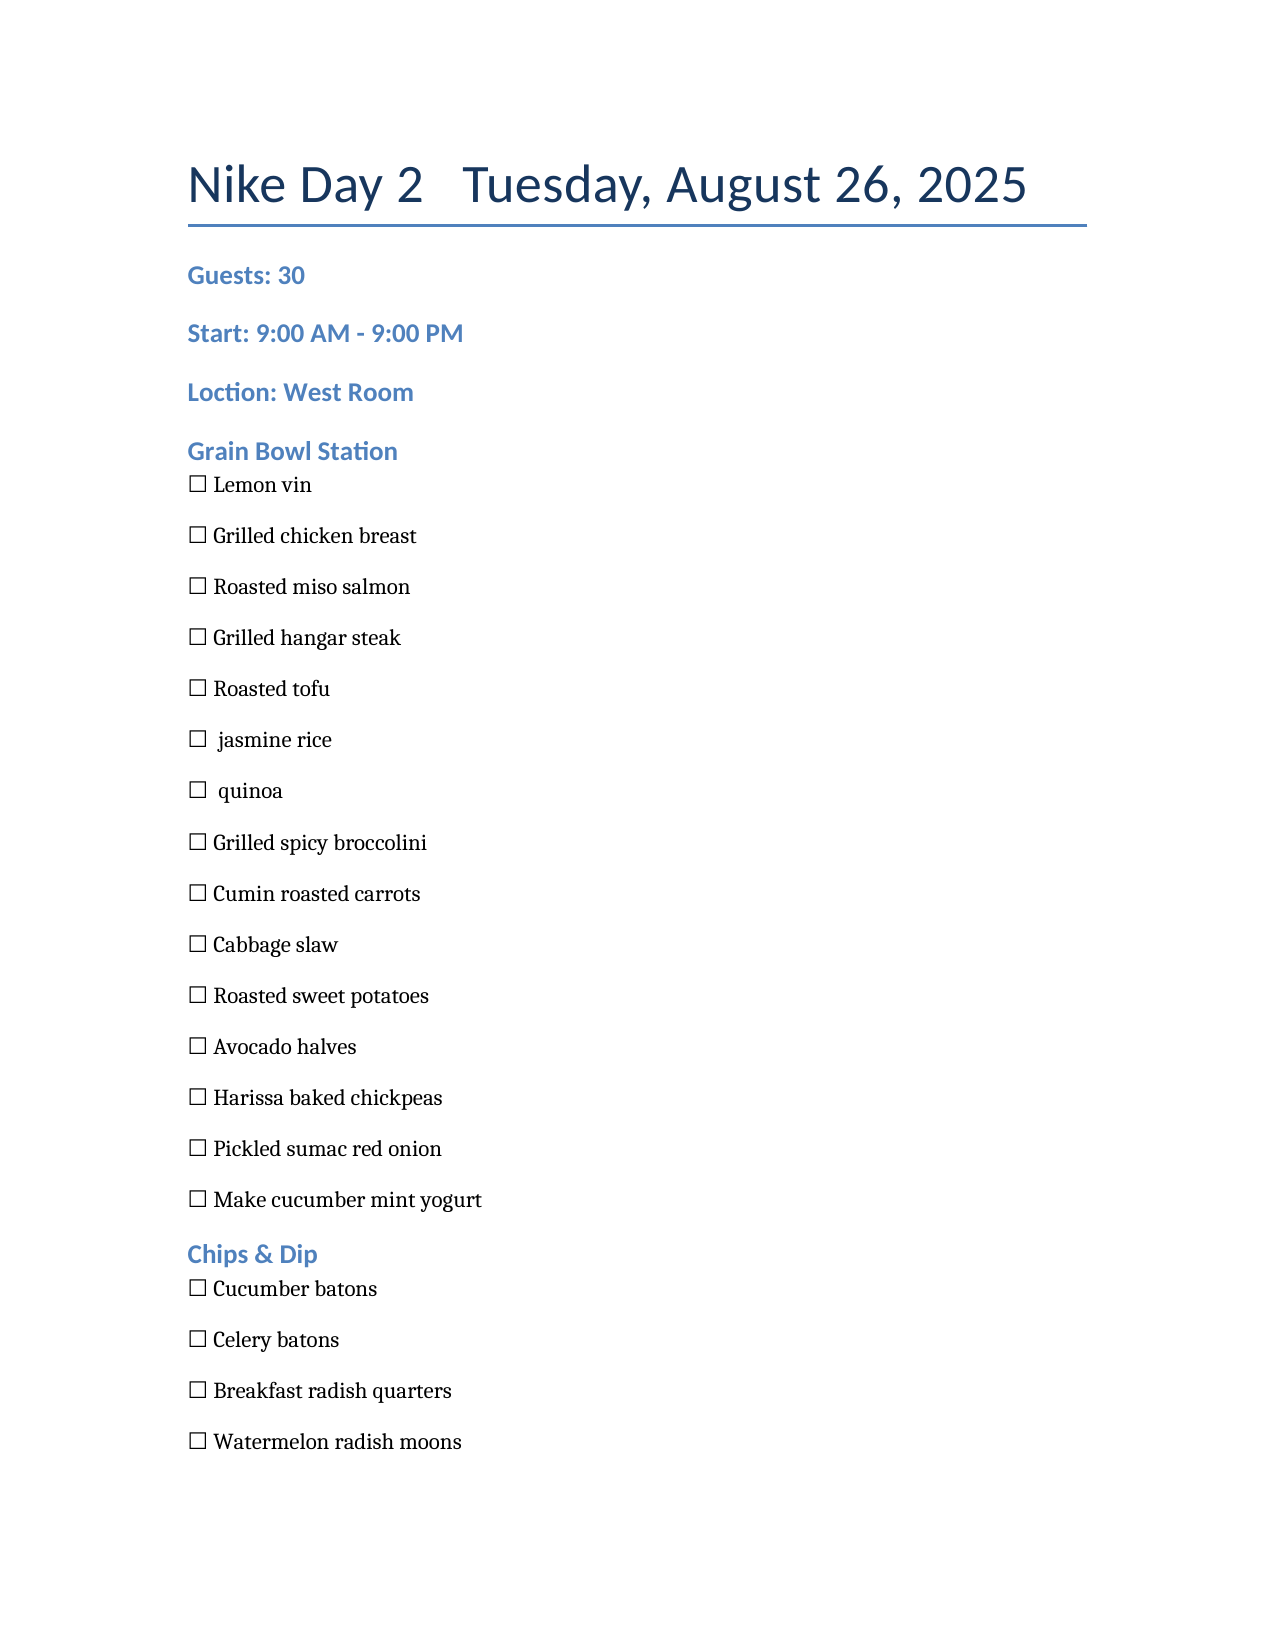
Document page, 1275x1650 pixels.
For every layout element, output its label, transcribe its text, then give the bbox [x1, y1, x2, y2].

text ☐ Cabbage slaw [187, 931, 1087, 958]
text ☐ Cucumber batons [187, 1276, 1087, 1302]
text ☐ Harissa baked chickpeas [187, 1084, 1087, 1111]
text ☐ Roasted miso salmon [187, 574, 1087, 600]
text ☐ Grilled chicken breast [187, 523, 1087, 549]
text ☐ quinoa [187, 778, 1087, 804]
subtitle Start: 9:00 AM - 9:00 PM [187, 317, 1087, 349]
subtitle Grain Bowl Station [187, 434, 1087, 467]
text ☐ jasmine rice [187, 727, 1087, 753]
text ☐ Breakfast radish quarters [187, 1378, 1087, 1404]
text ☐ Grilled spicy broccolini [187, 829, 1087, 856]
text ☐ Roasted sweet potatoes [187, 982, 1087, 1009]
text ☐ Make cucumber mint yogurt [187, 1187, 1087, 1213]
text ☐ Watermelon radish moons [187, 1429, 1087, 1455]
text ☐ Avocado halves [187, 1033, 1087, 1060]
subtitle Chips & Dip [187, 1238, 1087, 1271]
subtitle Loction: West Room [187, 375, 1087, 408]
subtitle Guests: 30 [187, 258, 1087, 291]
text ☐ Lemon vin [187, 472, 1087, 498]
text ☐ Roasted tofu [187, 676, 1087, 702]
text ☐ Celery batons [187, 1327, 1087, 1353]
title Nike Day 2 Tuesday, August 26, 2025 [187, 150, 1087, 227]
text ☐ Grilled hangar steak [187, 625, 1087, 651]
text ☐ Cumin roasted carrots [187, 880, 1087, 907]
text ☐ Pickled sumac red onion [187, 1136, 1087, 1162]
